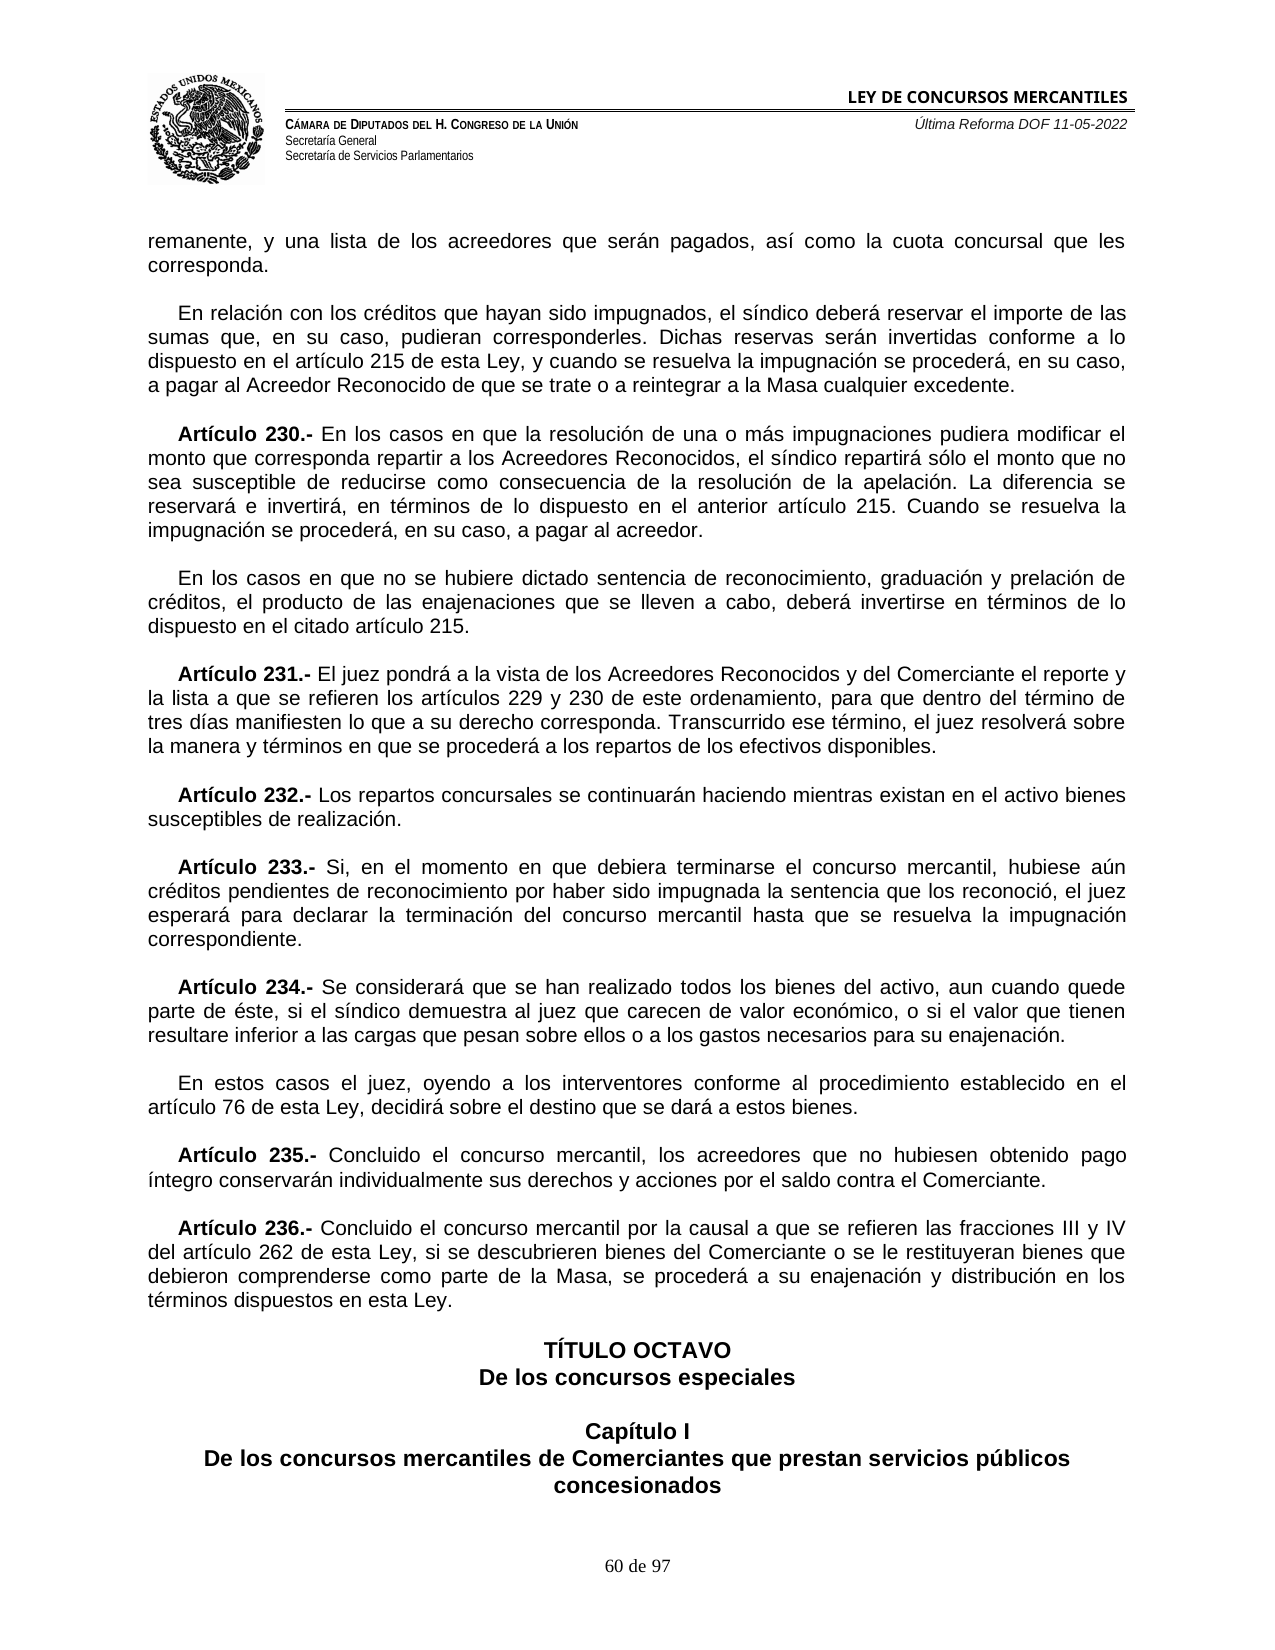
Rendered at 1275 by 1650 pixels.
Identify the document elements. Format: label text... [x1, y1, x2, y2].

text Artículo 230.- En los casos en que la resolución de una o más impugnaciones pudiera modificar el monto que corresponda repartir a los Acreedores Reconocidos, el síndico repartirá sólo el monto que no sea susceptible de reducirse como consecuencia de la resolución de la apelación. La diferencia se reservará e invertirá, en términos de lo dispuesto en el anterior artículo 215. Cuando se resuelva la impugnación se procederá, en su caso, a pagar al acreedor. [148, 422, 1127, 542]
text Artículo 232.- Los repartos concursales se continuarán haciendo mientras existan en el activo bienes susceptibles de realización. [148, 782, 1127, 831]
text Artículo 236.- Concluido el concurso mercantil por la causal a que se refieren las fracciones III y IV del artículo 262 de esta Ley, si se descubrieren bienes del Comerciante o se le restituyeran bienes que debieron comprenderse como parte de la Masa, se procederá a su enajenación y distribución en los términos dispuestos en esta Ley. [148, 1216, 1127, 1312]
text En estos casos el juez, oyendo a los interventores conforme al procedimiento establecido en el artículo 76 de esta Ley, decidirá sobre el destino que se dará a estos bienes. [148, 1071, 1127, 1119]
text Capítulo I [148, 1417, 1127, 1444]
text En relación con los créditos que hayan sido impugnados, el síndico deberá reservar el importe de las sumas que, en su caso, pudieran corresponderles. Dichas reservas serán invertidas conforme a lo dispuesto en el artículo 215 de esta Ley, y cuando se resuelva la impugnación se procederá, en su caso, a pagar al Acreedor Reconocido de que se trate o a reintegrar a la Masa cualquier excedente. [148, 301, 1127, 397]
text De los concursos mercantiles de Comerciantes que prestan servicios públicos concesionados [148, 1444, 1127, 1498]
text Artículo 231.- El juez pondrá a la vista de los Acreedores Reconocidos y del Comerciante el reporte y la lista a que se refieren los artículos 229 y 230 de este ordenamiento, para que dentro del término de tres días manifiesten lo que a su derecho corresponda. Transcurrido ese término, el juez resolverá sobre la manera y términos en que se procederá a los repartos de los efectivos disponibles. [148, 662, 1127, 758]
text En los casos en que no se hubiere dictado sentencia de reconocimiento, graduación y prelación de créditos, el producto de las enajenaciones que se lleven a cabo, deberá invertirse en términos de lo dispuesto en el citado artículo 215. [148, 566, 1127, 638]
text Artículo 234.- Se considerará que se han realizado todos los bienes del activo, aun cuando quede parte de éste, si el síndico demuestra al juez que carecen de valor económico, o si el valor que tienen resultare inferior a las cargas que pesan sobre ellos o a los gastos necesarios para su enajenación. [148, 975, 1127, 1047]
text Artículo 235.- Concluido el concurso mercantil, los acreedores que no hubiesen obtenido pago íntegro conservarán individualmente sus derechos y acciones por el saldo contra el Comerciante. [148, 1143, 1127, 1192]
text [148, 229, 1127, 277]
text Artículo 233.- Si, en el momento en que debiera terminarse el concurso mercantil, hubiese aún créditos pendientes de reconocimiento por haber sido impugnada la sentencia que los reconoció, el juez esperará para declarar la terminación del concurso mercantil hasta que se resuelva la impugnación correspondiente. [148, 855, 1127, 951]
text TÍTULO OCTAVO [148, 1336, 1127, 1363]
text De los concursos especiales [148, 1363, 1127, 1390]
